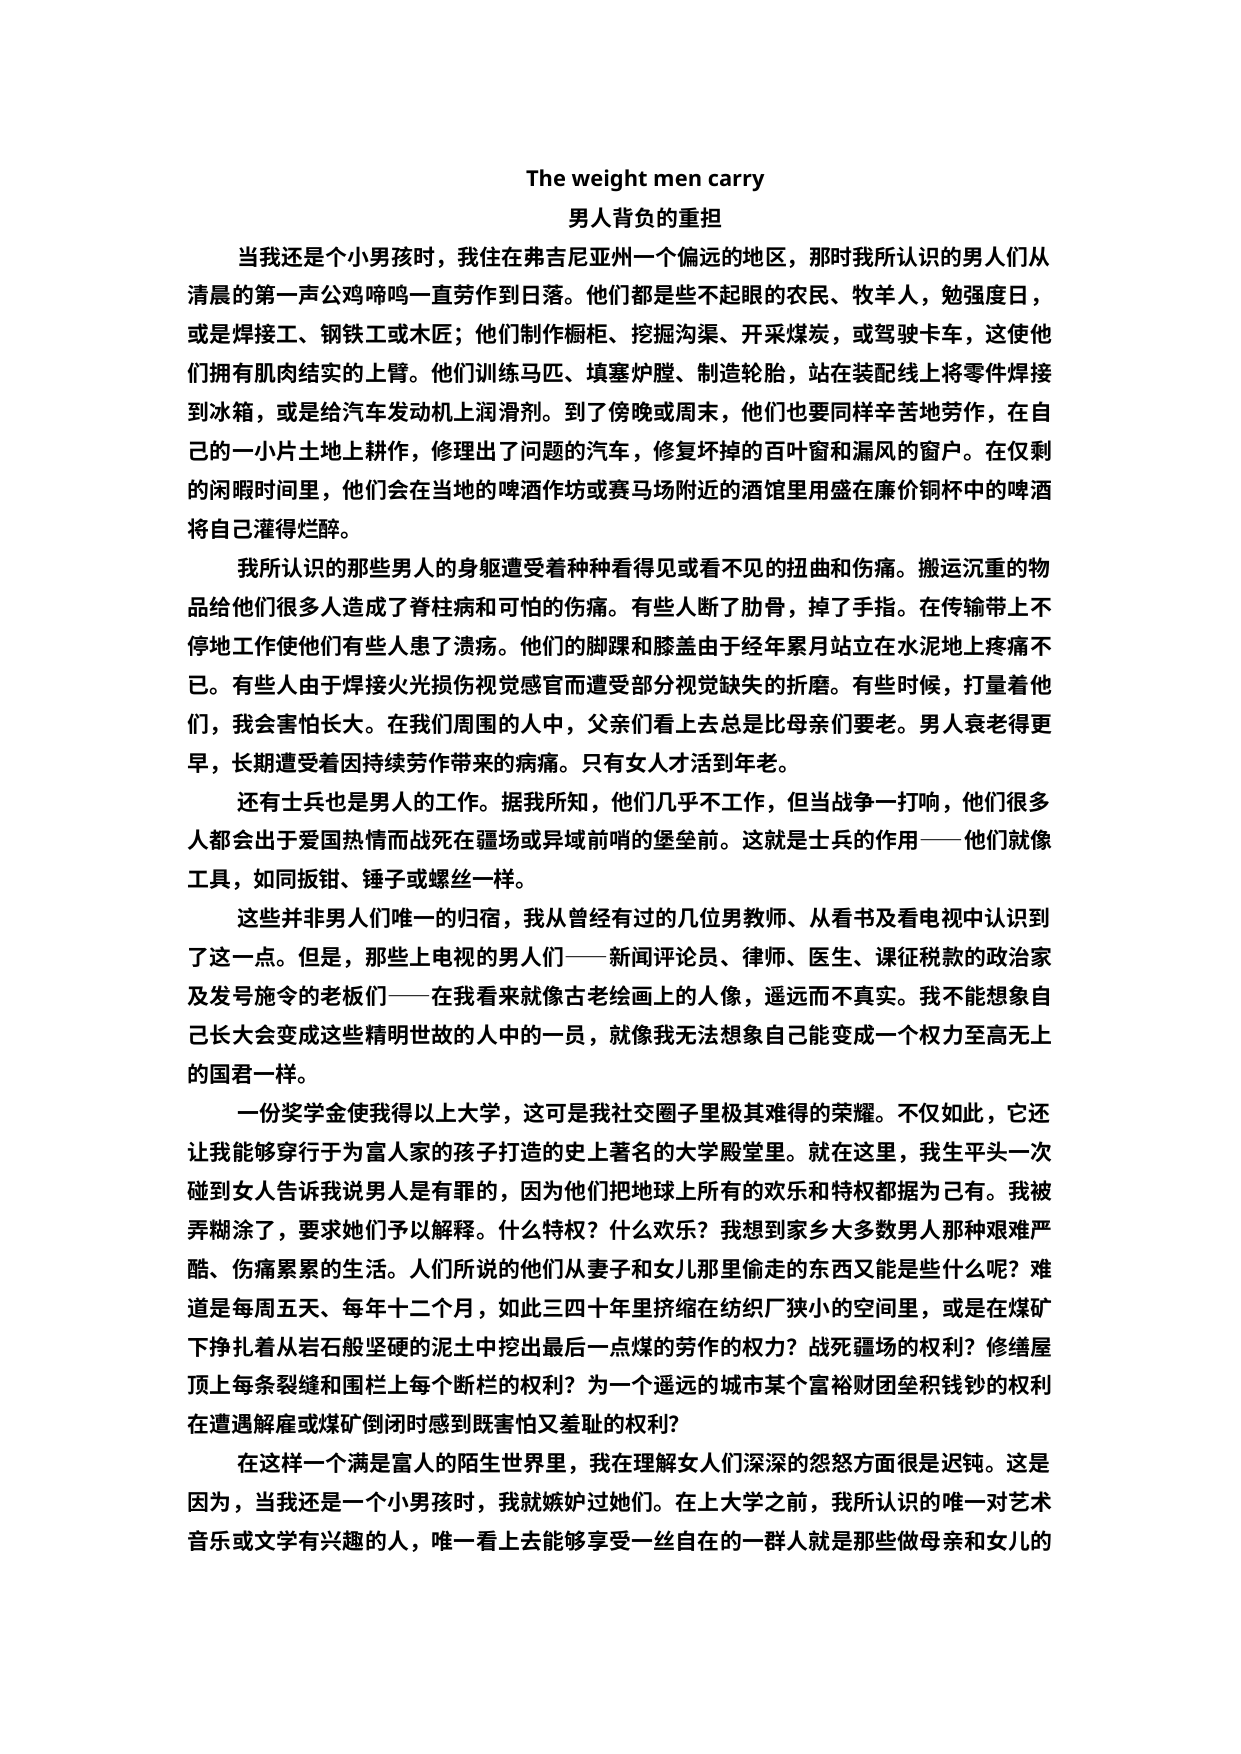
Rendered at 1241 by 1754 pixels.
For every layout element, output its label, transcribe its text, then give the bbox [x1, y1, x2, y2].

text 一份奖学金使我得以上大学，这可是我社交圈子里极其难得的荣耀。不仅如此，它还让我能够穿行于为富人家的孩子打造的史上著名的大学殿堂里。就在这里，我生平头一次碰到女人告诉我说男人是有罪的，因为他们把地球上所有的欢乐和特权都据为己有。我被弄糊涂了，要求她们予以解释。什么特权？什么欢乐？我想到家乡大多数男人那种艰难严酷、伤痛累累的生活。人们所说的他们从妻子和女儿那里偷走的东西又能是些什么呢？难道是每周五天、每年十二个月，如此三四十年里挤缩在纺织厂狭小的空间里，或是在煤矿下挣扎着从岩石般坚硬的泥土中挖出最后一点煤的劳作的权力？战死疆场的权利？修缮屋顶上每条裂缝和围栏上每个断栏的权利？为一个遥远的城市某个富裕财团垒积钱钞的权利？在遭遇解雇或煤矿倒闭时感到既害怕又羞耻的权利？ [187, 1095, 1053, 1439]
text 这些并非男人们唯一的归宿，我从曾经有过的几位男教师、从看书及看电视中认识到了这一点。但是，那些上电视的男人们——新闻评论员、律师、医生、课征税款的政治家及发号施令的老板们——在我看来就像古老绘画上的人像，遥远而不真实。我不能想象自己长大会变成这些精明世故的人中的一员，就像我无法想象自己能变成一个权力至高无上的国君一样。 [187, 901, 1053, 1089]
text 还有士兵也是男人的工作。据我所知，他们几乎不工作，但当战争一打响，他们很多人都会出于爱国热情而战死在疆场或异域前哨的堡垒前。这就是士兵的作用——他们就像工具，如同扳钳、锤子或螺丝一样。 [187, 784, 1053, 894]
text 我所认识的那些男人的身躯遭受着种种看得见或看不见的扭曲和伤痛。搬运沉重的物品给他们很多人造成了脊柱病和可怕的伤痛。有些人断了肋骨，掉了手指。在传输带上不停地工作使他们有些人患了溃疡。他们的脚踝和膝盖由于经年累月站立在水泥地上疼痛不已。有些人由于焊接火光损伤视觉感官而遭受部分视觉缺失的折磨。有些时候，打量着他们，我会害怕长大。在我们周围的人中，父亲们看上去总是比母亲们要老。男人衰老得更早，长期遭受着因持续劳作带来的病痛。只有女人才活到年老。 [187, 551, 1053, 778]
text 当我还是个小男孩时，我住在弗吉尼亚州一个偏远的地区，那时我所认识的男人们从清晨的第一声公鸡啼鸣一直劳作到日落。他们都是些不起眼的农民、牧羊人，勉强度日，或是焊接工、钢铁工或木匠；他们制作橱柜、挖掘沟渠、开采煤炭，或驾驶卡车，这使他们拥有肌肉结实的上臂。他们训练马匹、填塞炉膛、制造轮胎，站在装配线上将零件焊接到冰箱，或是给汽车发动机上润滑剂。到了傍晚或周末，他们也要同样辛苦地劳作，在自己的一小片土地上耕作，修理出了问题的汽车，修复坏掉的百叶窗和漏风的窗户。在仅剩的闲暇时间里，他们会在当地的啤酒作坊或赛马场附近的酒馆里用盛在廉价铜杯中的啤酒将自己灌得烂醉。 [187, 239, 1053, 544]
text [187, 1446, 1053, 1556]
text 男人背负的重担 [187, 200, 1053, 233]
text The weight men carry [187, 162, 1053, 194]
